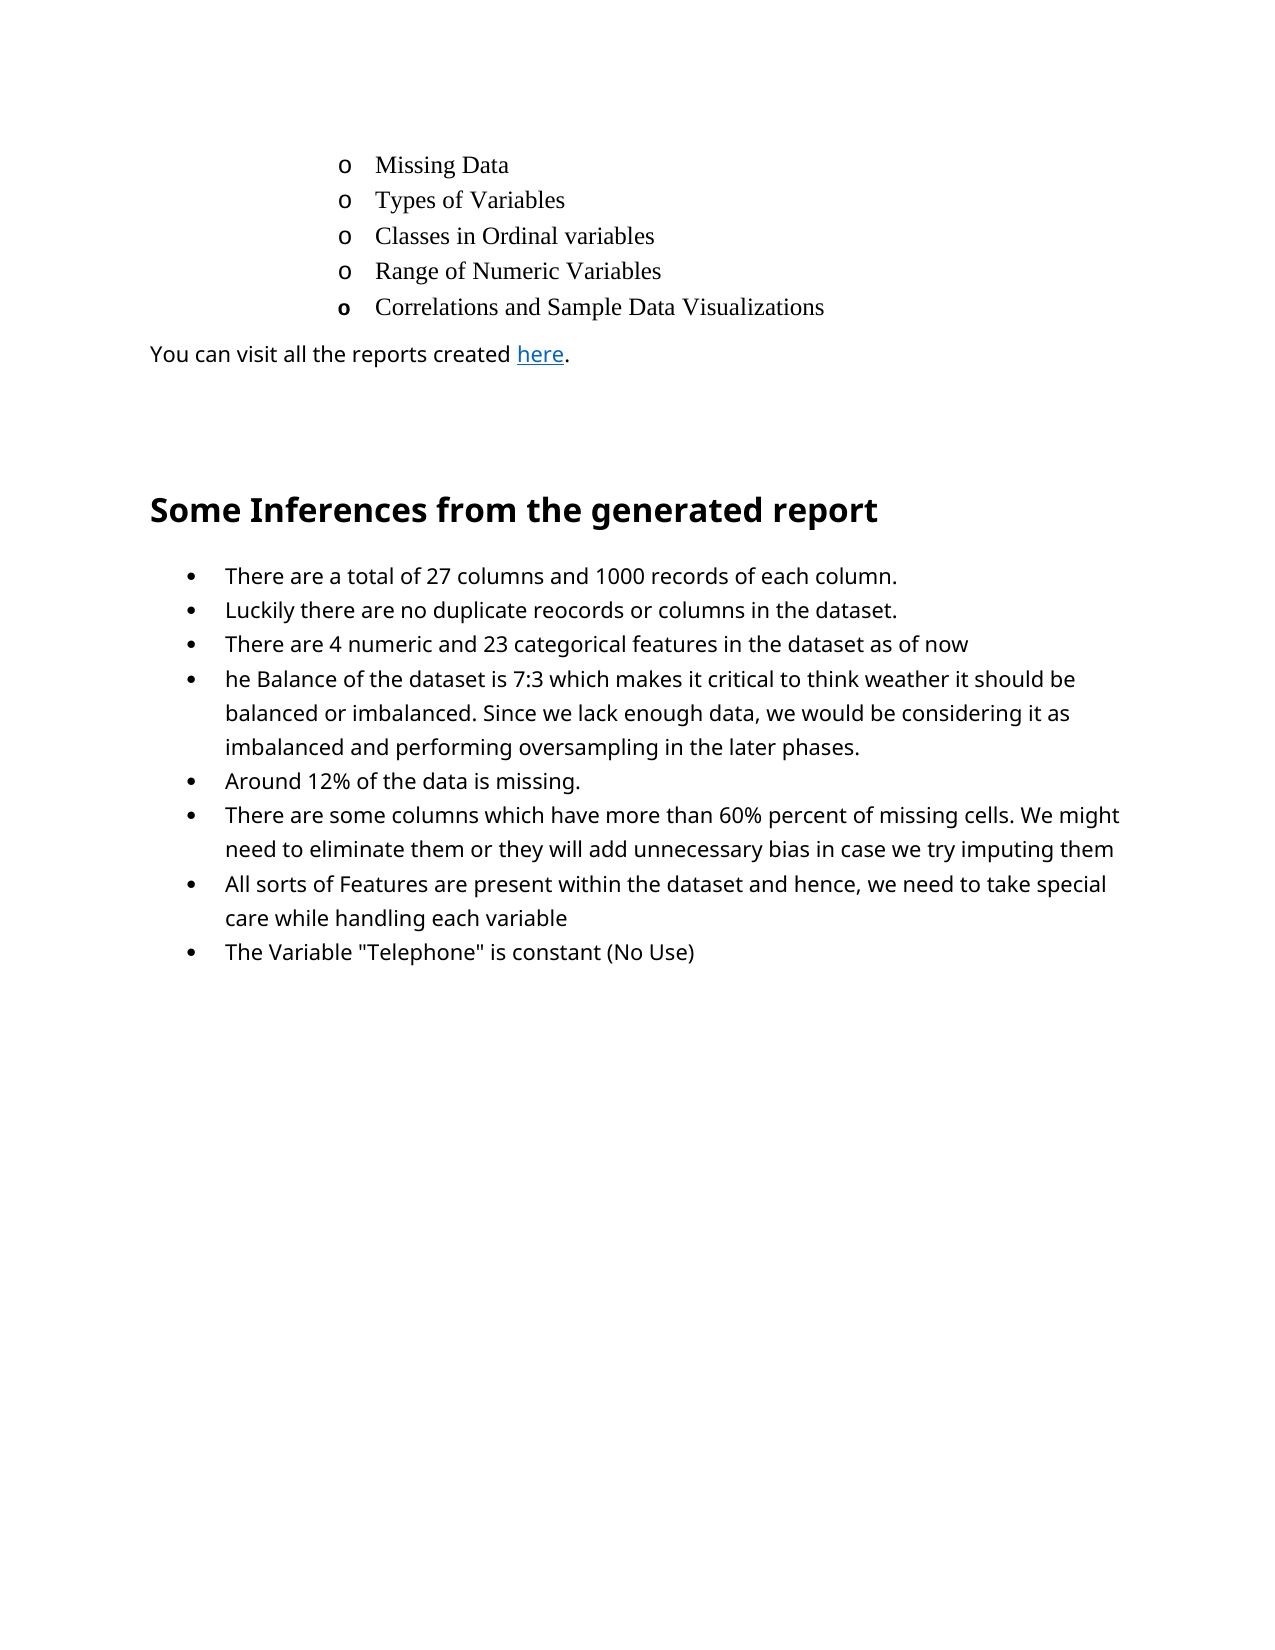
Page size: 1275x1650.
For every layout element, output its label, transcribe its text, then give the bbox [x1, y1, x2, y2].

list Types of Variables [337, 185, 1125, 216]
list Correlations and Sample Data Visualizations [337, 292, 1125, 322]
list Luckily there are no duplicate reocords or columns in the dataset. [187, 595, 1125, 625]
list All sorts of Features are present within the dataset and hence, we need to take special care while handling each variable [187, 868, 1125, 932]
list The Variable "Telephone" is constant (No Use) [187, 937, 1125, 967]
list he Balance of the dataset is 7:3 which makes it critical to think weather it should be balanced or imbalanced. Since we lack enough data, we would be considering it as imbalanced and performing oversampling in the later phases. [187, 663, 1125, 762]
list Range of Numeric Variables [337, 256, 1125, 287]
text You can visit all the reports created here. [150, 338, 1125, 368]
list There are 4 numeric and 23 categorical features in the dataset as of now [187, 629, 1125, 659]
text Some Inferences from the generated report [150, 486, 1125, 532]
list Missing Data [337, 150, 1125, 181]
list Classes in Ordinal variables [337, 221, 1125, 252]
list Around 12% of the data is missing. [187, 766, 1125, 796]
list There are a total of 27 columns and 1000 records of each column. [187, 561, 1125, 591]
list There are some columns which have more than 60% percent of missing cells. We might need to eliminate them or they will add unnecessary bias in case we try imputing them [187, 800, 1125, 864]
